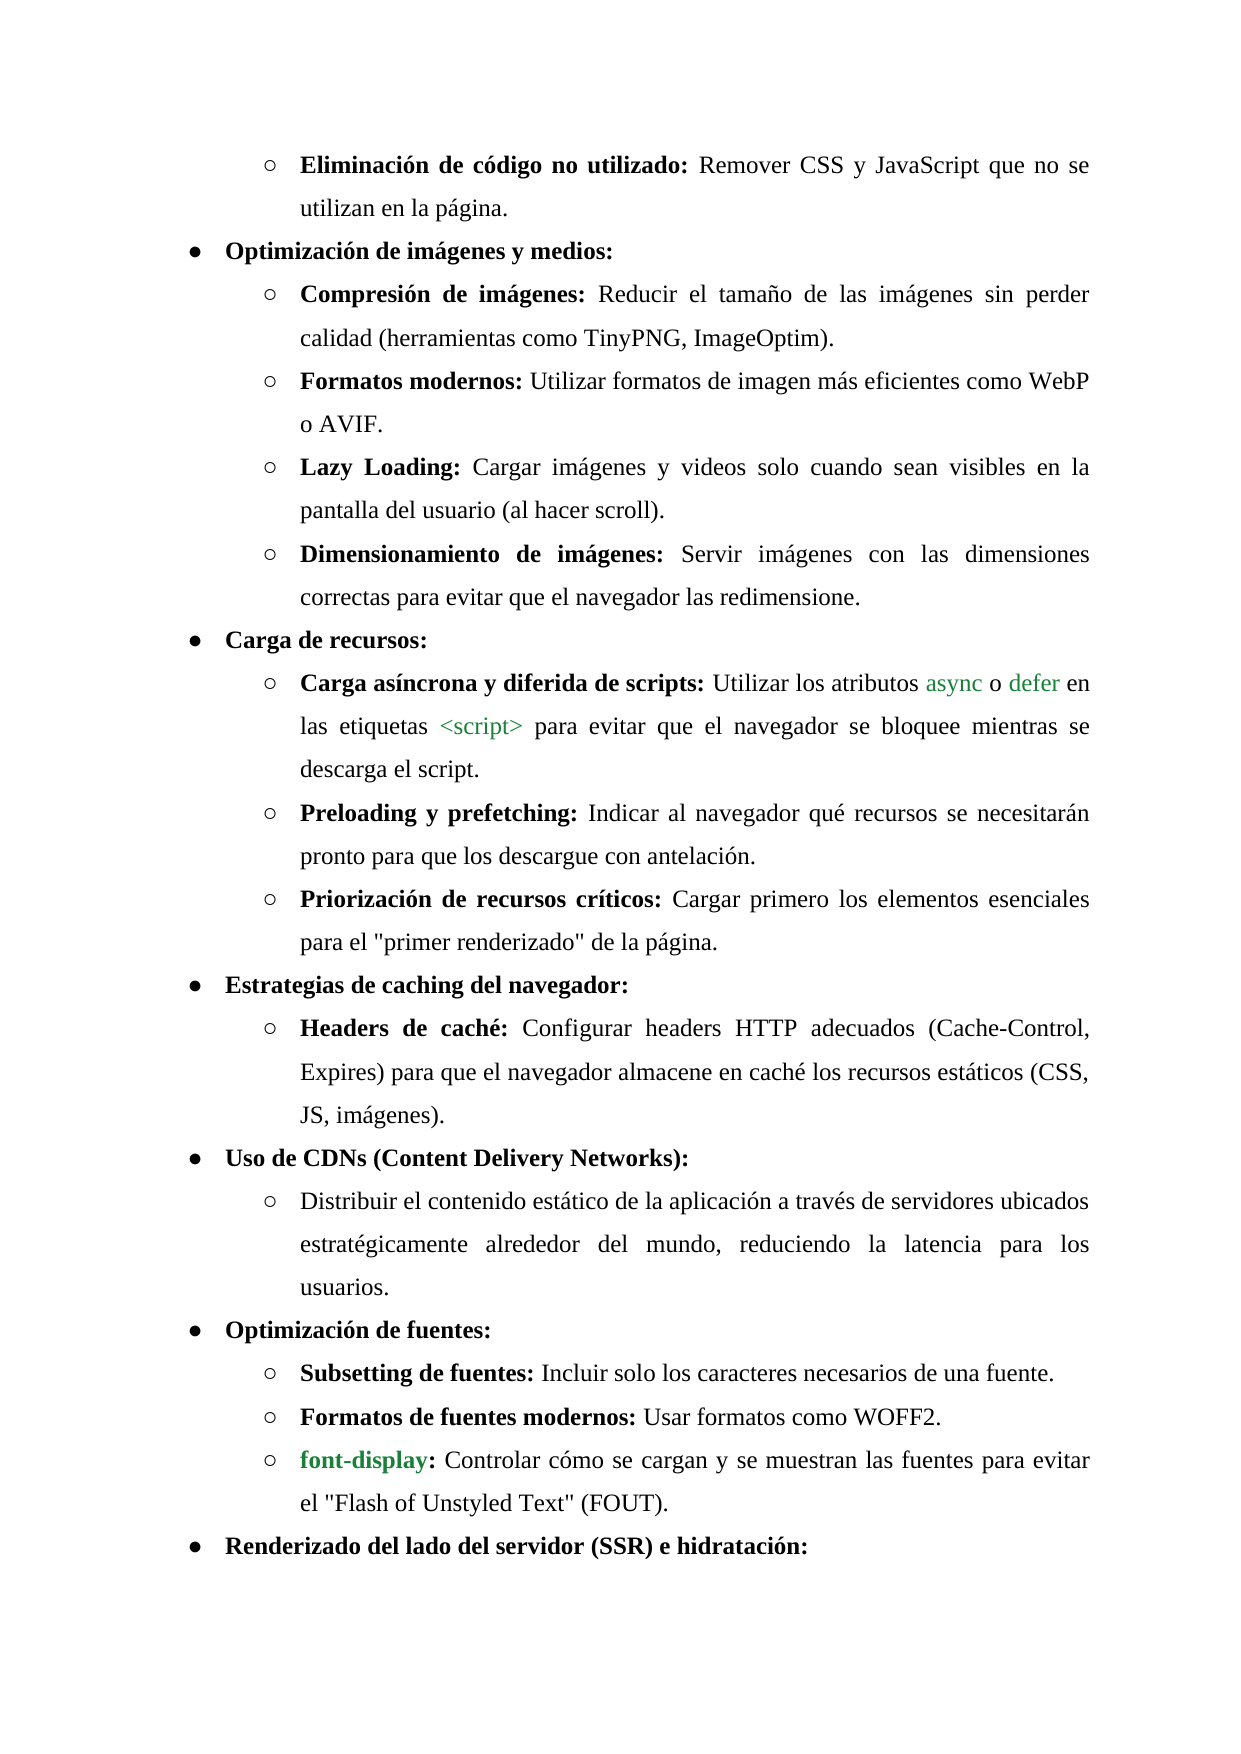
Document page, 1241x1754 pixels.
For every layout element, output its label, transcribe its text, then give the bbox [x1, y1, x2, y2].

list Lazy Loading: Cargar imágenes y videos solo cuando sean visibles en la pantalla del usuario (al hacer scroll). [262, 452, 1090, 524]
list Carga de recursos: [187, 625, 1090, 654]
list Uso de CDNs (Content Delivery Networks): [187, 1143, 1090, 1172]
list Formatos modernos: Utilizar formatos de imagen más eficientes como WebP o AVIF. [262, 366, 1090, 438]
list Compresión de imágenes: Reducir el tamaño de las imágenes sin perder calidad (herramientas como TinyPNG, ImageOptim). [262, 279, 1090, 351]
list Headers de caché: Configurar headers HTTP adecuados (Cache-Control, Expires) para que el navegador almacene en caché los recursos estáticos (CSS, JS, imágenes). [262, 1013, 1090, 1128]
list Formatos de fuentes modernos: Usar formatos como WOFF2. [262, 1402, 1090, 1431]
list Renderizado del lado del servidor (SSR) e hidratación: [187, 1531, 1090, 1560]
list Optimización de fuentes: [187, 1315, 1090, 1344]
list Priorización de recursos críticos: Cargar primero los elementos esenciales para el "primer renderizado" de la página. [262, 884, 1090, 956]
list Optimización de imágenes y medios: [187, 236, 1090, 265]
list Distribuir el contenido estático de la aplicación a través de servidores ubicados estratégicamente alrededor del mundo, reduciendo la latencia para los usuarios. [262, 1186, 1090, 1301]
list Dimensionamiento de imágenes: Servir imágenes con las dimensiones correctas para evitar que el navegador las redimensione. [262, 538, 1090, 611]
list Subsetting de fuentes: Incluir solo los caracteres necesarios de una fuente. [262, 1358, 1090, 1387]
list Preloading y prefetching: Indicar al navegador qué recursos se necesitarán pronto para que los descargue con antelación. [262, 797, 1090, 869]
list Estrategias de caching del navegador: [187, 970, 1090, 999]
list font-display: Controlar cómo se cargan y se muestran las fuentes para evitar el "Flash of Unstyled Text" (FOUT). [262, 1445, 1090, 1517]
list Carga asíncrona y diferida de scripts: Utilizar los atributos async o defer en las etiquetas <script> para evitar que el navegador se bloquee mientras se descarga el script. [262, 668, 1090, 783]
list Eliminación de código no utilizado: Remover CSS y JavaScript que no se utilizan en la página. [262, 150, 1090, 222]
